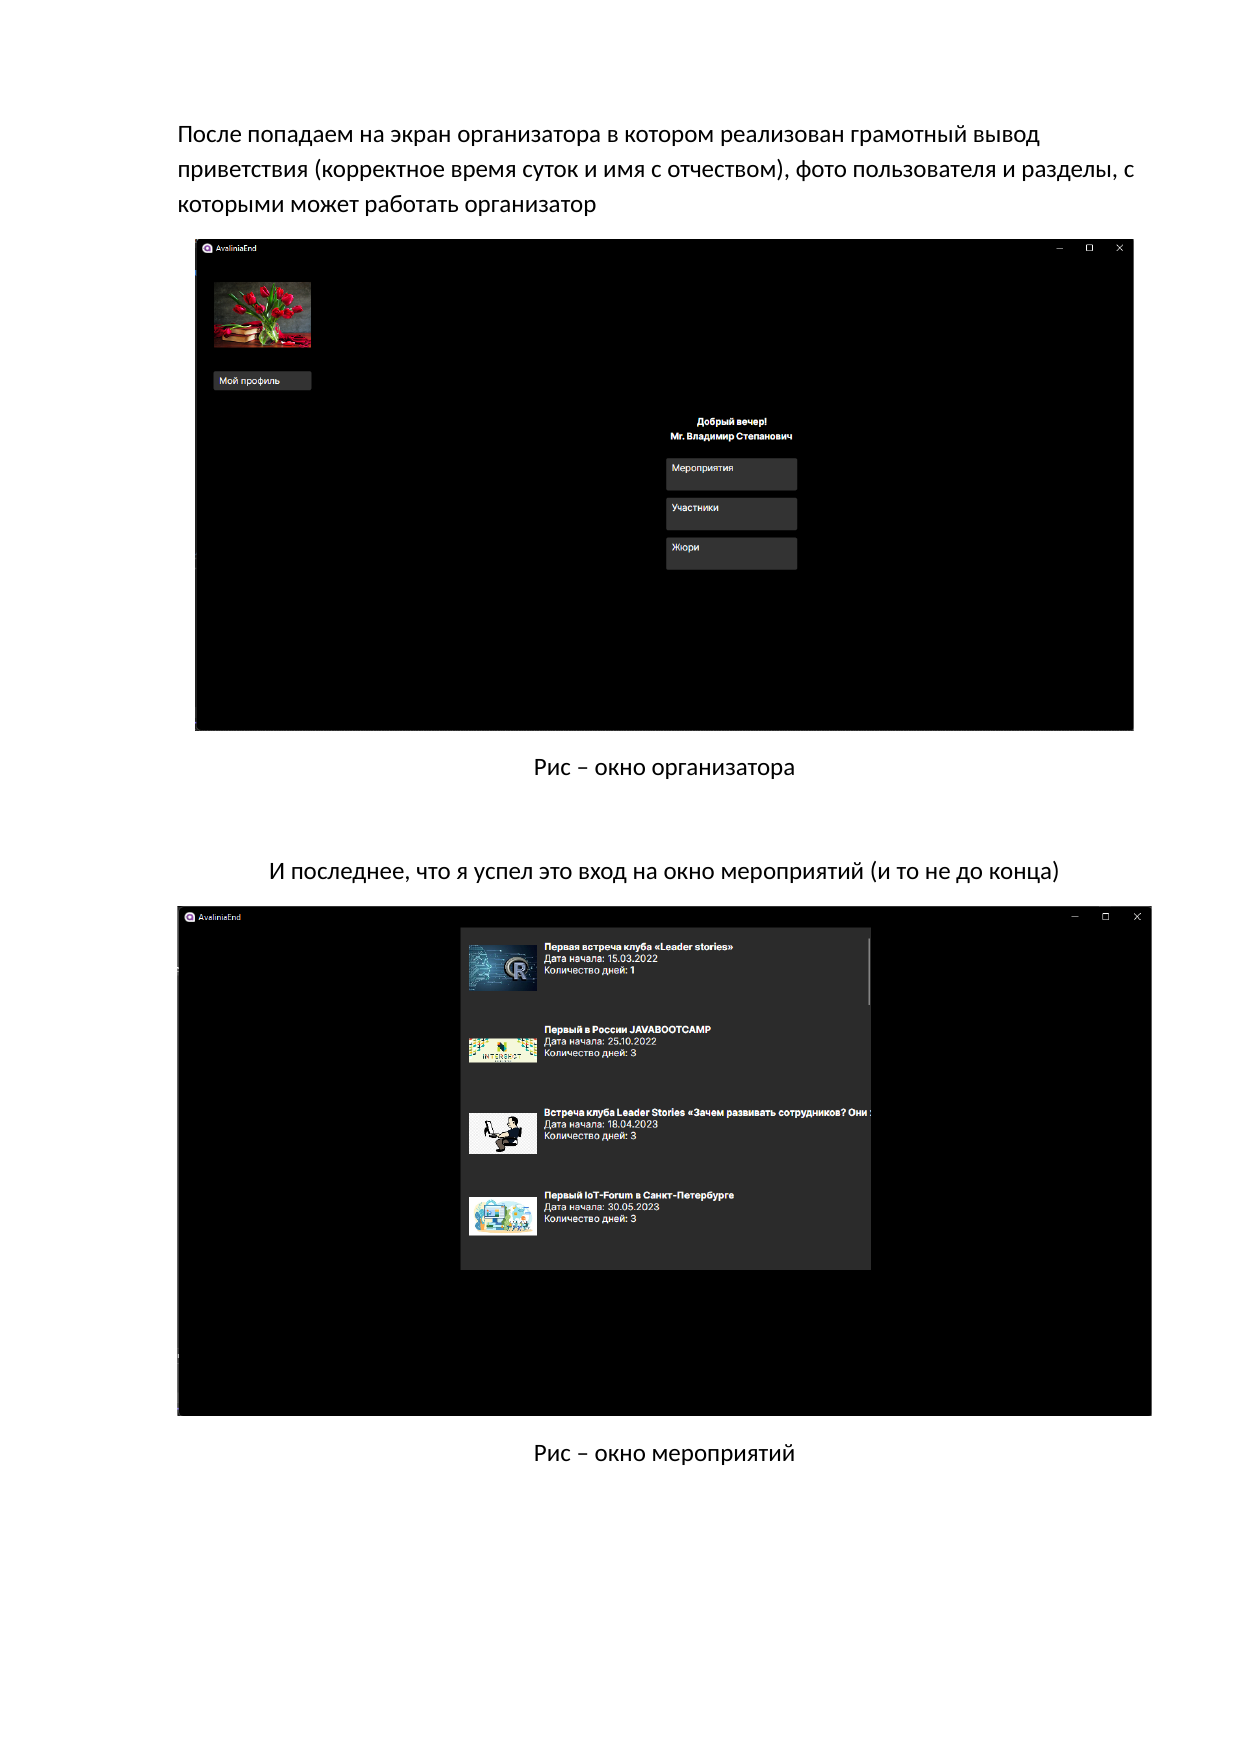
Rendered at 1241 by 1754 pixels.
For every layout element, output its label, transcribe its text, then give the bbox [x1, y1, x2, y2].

text И последнее, что я успел это вход на окно мероприятий (и то не до конца) [177, 855, 1152, 885]
text Рис – окно мероприятий [177, 1437, 1152, 1468]
text Рис – окно организатора [177, 752, 1152, 782]
picture [177, 906, 1152, 1416]
text После попадаем на экран организатора в котором реализован грамотный вывод приветствия (корректное время суток и имя с отчеством), фото пользователя и разделы, с которыми может работать организатор [177, 118, 1152, 219]
picture [195, 239, 1134, 731]
